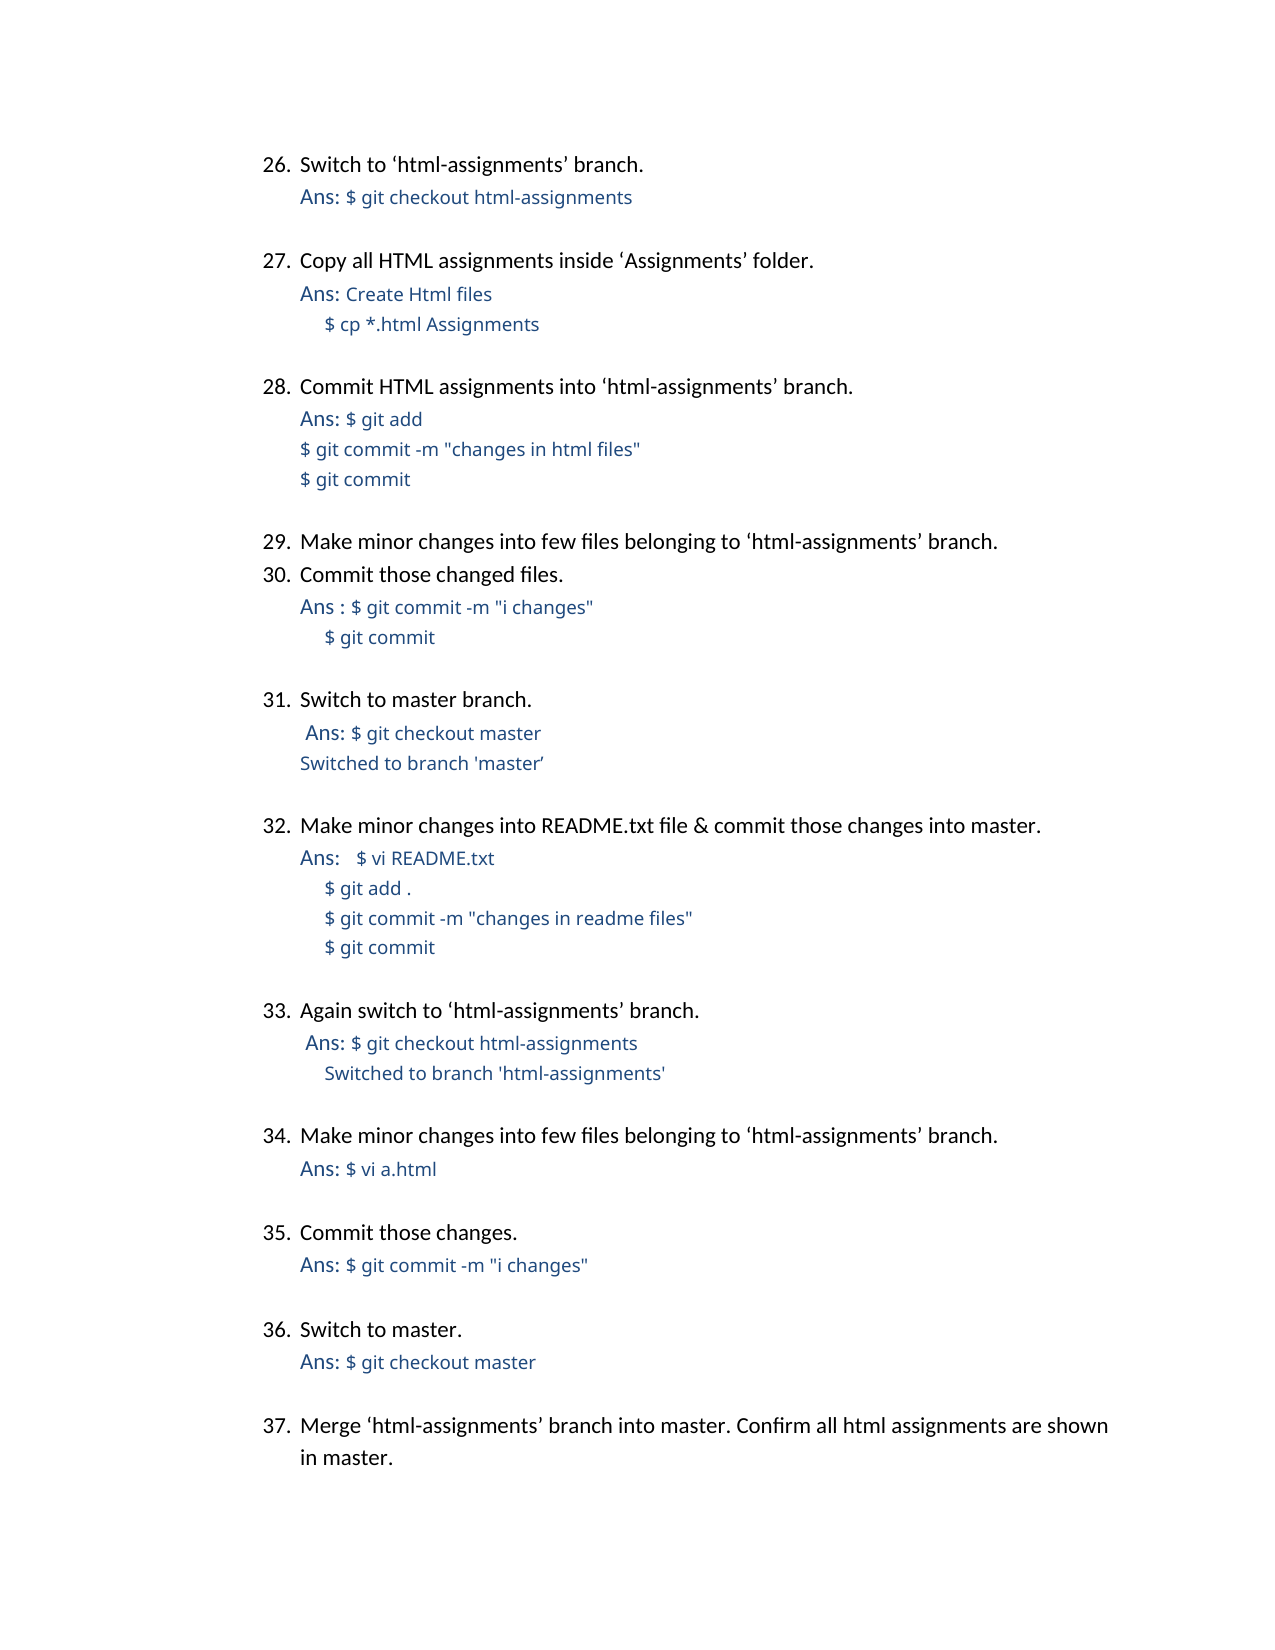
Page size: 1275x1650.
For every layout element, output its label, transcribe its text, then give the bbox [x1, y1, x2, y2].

list Switched to branch 'html-assignments' [300, 1060, 1125, 1086]
list Copy all HTML assignments inside ‘Assignments’ folder. [262, 247, 1125, 274]
list Ans: $ git commit -m "i changes" [300, 1250, 1125, 1278]
list $ git add . [300, 876, 1125, 901]
list Switch to master branch. [262, 686, 1125, 713]
list Commit HTML assignments into ‘html-assignments’ branch. [262, 372, 1125, 400]
list Switch to ‘html-assignments’ branch. [262, 150, 1125, 178]
list Ans: $ git checkout master [300, 718, 1125, 746]
list Commit those changed files. [262, 560, 1125, 588]
list Ans: $ git checkout master [300, 1347, 1125, 1375]
list $ git commit [300, 934, 1125, 960]
list Ans: $ git add [300, 404, 1125, 433]
list Ans: $ git checkout html-assignments [300, 182, 1125, 210]
list Ans: $ vi a.html [300, 1154, 1125, 1182]
list Ans: $ git checkout html-assignments [300, 1028, 1125, 1056]
list Merge ‘html-assignments’ branch into master. Confirm all html assignments are shown in master. [262, 1411, 1125, 1471]
list Make minor changes into README.txt file & commit those changes into master. [262, 811, 1125, 839]
list Switch to master. [262, 1315, 1125, 1343]
list $ git commit [300, 624, 1125, 649]
list Make minor changes into few files belonging to ‘html-assignments’ branch. [262, 1122, 1125, 1149]
list $ git commit [300, 466, 1125, 492]
list $ git commit -m "changes in readme files" [300, 905, 1125, 931]
list Make minor changes into few files belonging to ‘html-assignments’ branch. [262, 527, 1125, 556]
list Switched to branch 'master’ [300, 750, 1125, 775]
list Again switch to ‘html-assignments’ branch. [262, 996, 1125, 1024]
list $ cp *.html Assignments [300, 311, 1125, 336]
list $ git commit -m "changes in html files" [300, 437, 1125, 462]
list Ans: Create Html files [300, 279, 1125, 307]
list Commit those changes. [262, 1218, 1125, 1246]
list Ans: $ vi README.txt [300, 843, 1125, 872]
list Ans : $ git commit -m "i changes" [300, 592, 1125, 620]
